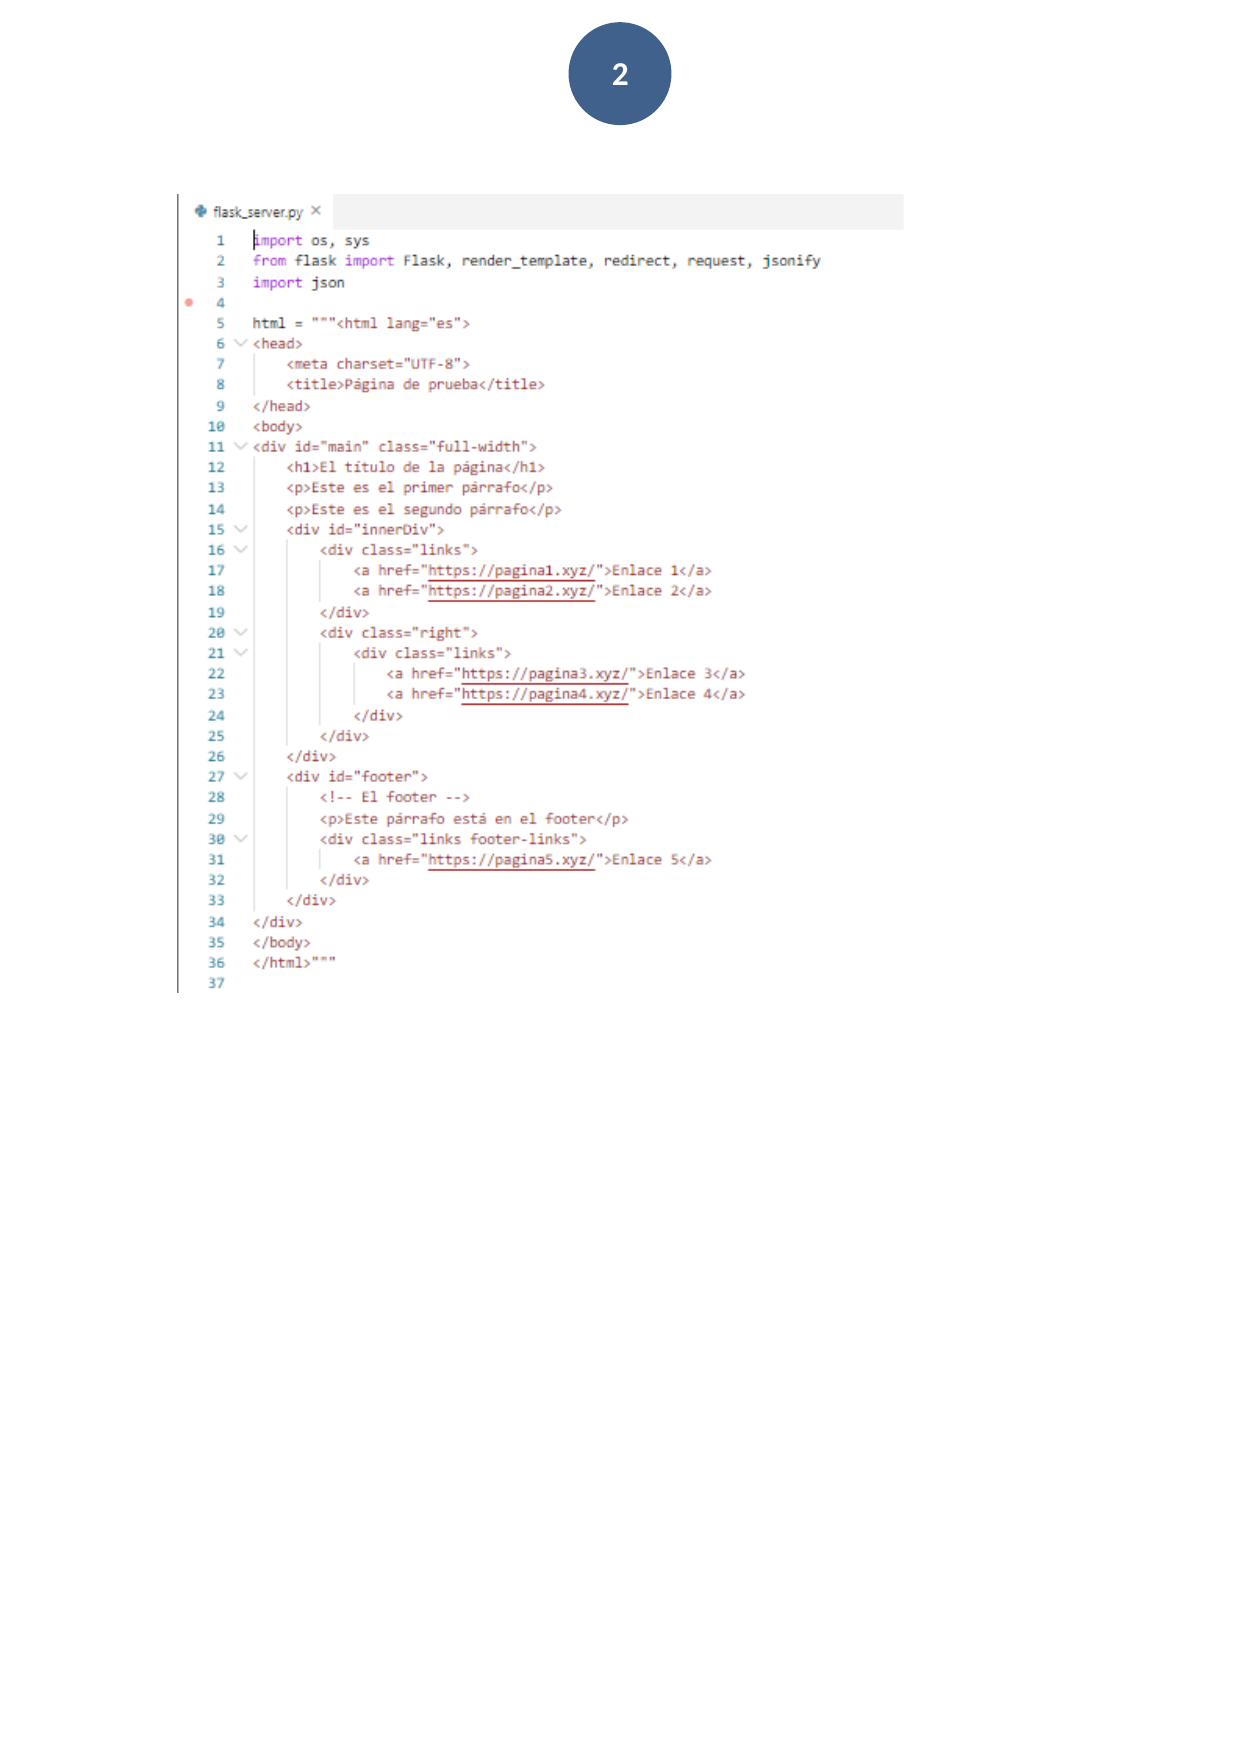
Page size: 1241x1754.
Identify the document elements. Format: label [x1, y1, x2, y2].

picture [177, 194, 904, 993]
